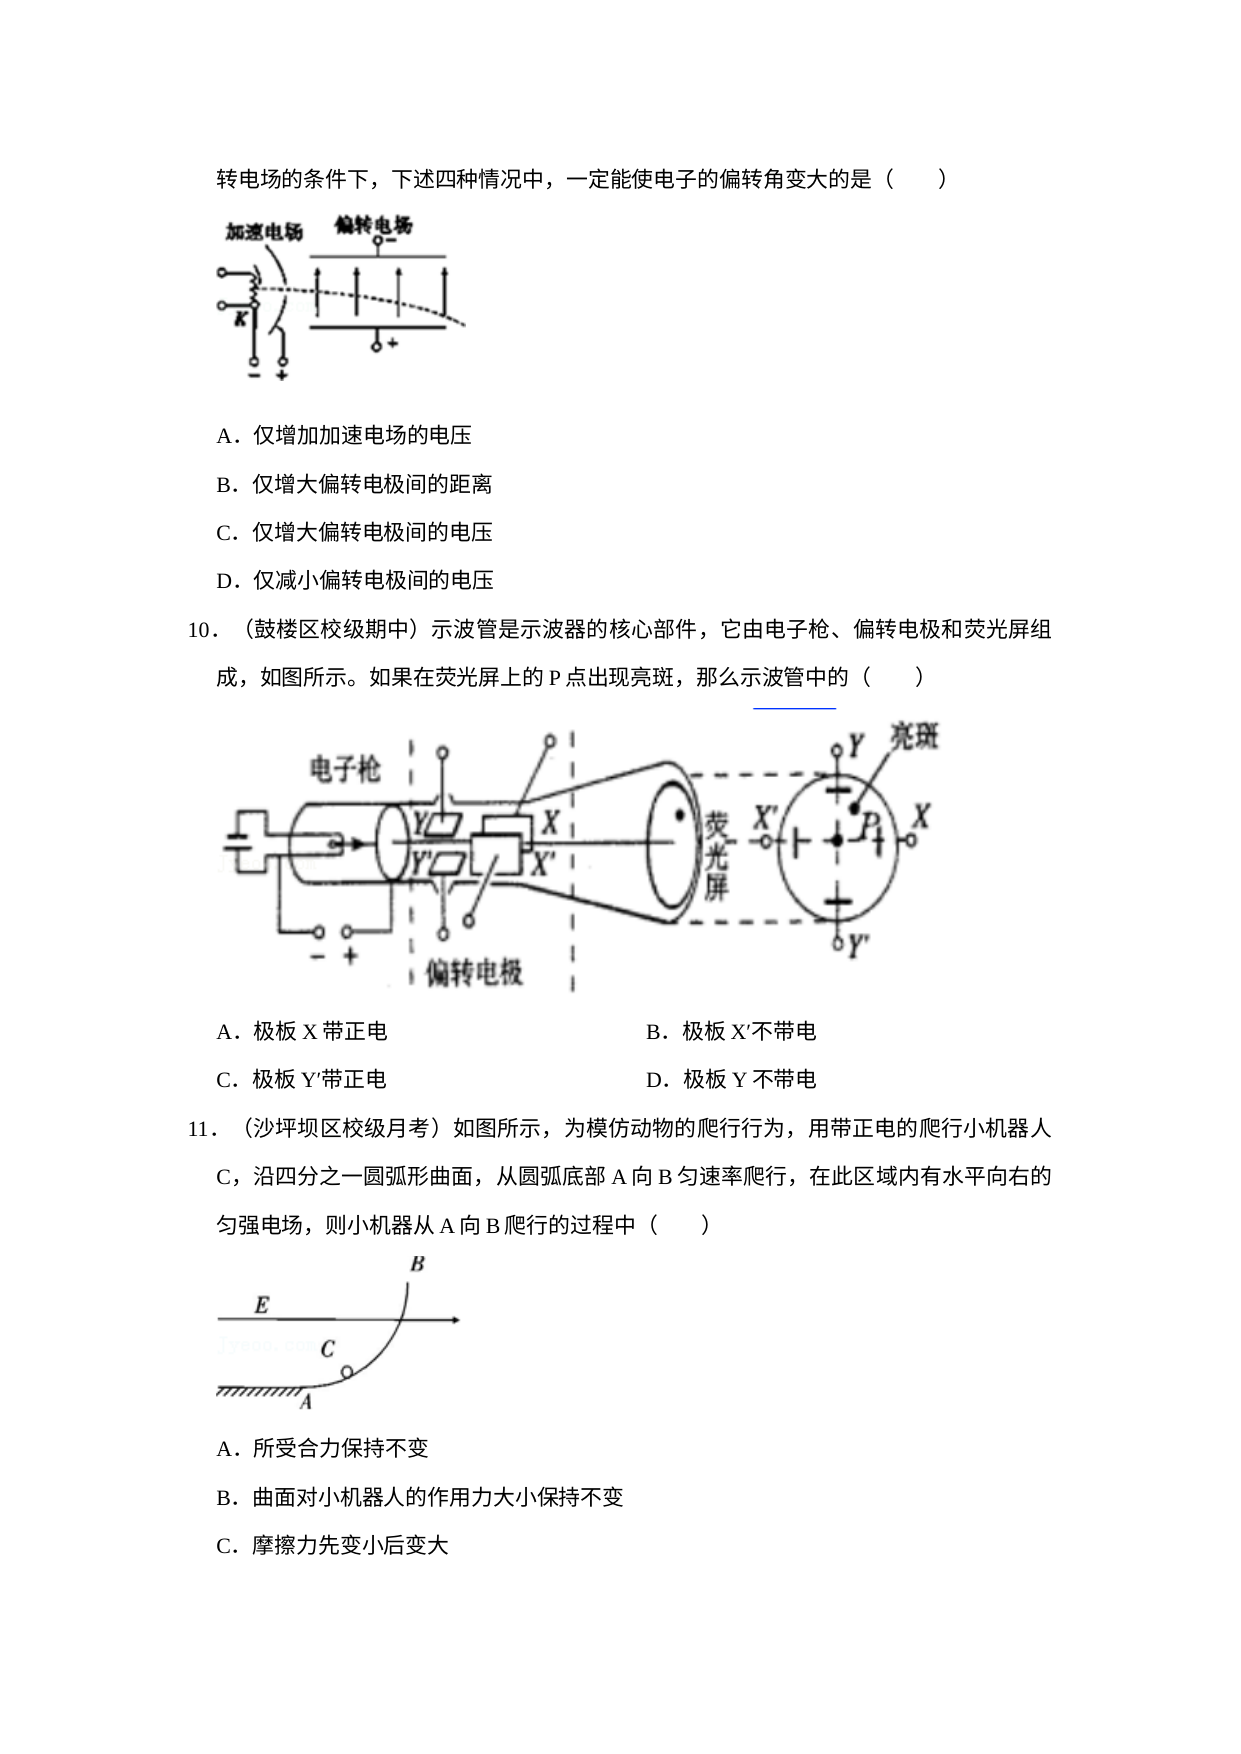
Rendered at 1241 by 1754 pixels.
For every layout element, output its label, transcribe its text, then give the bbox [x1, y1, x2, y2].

text B．曲面对小机器人的作用力大小保持不变 [187, 1479, 1053, 1512]
text B．仅增大偏转电极间的距离 [187, 466, 1053, 499]
picture [216, 210, 466, 381]
text A．仅增加加速电场的电压 [187, 418, 1053, 450]
picture [216, 708, 946, 998]
text 10．（鼓楼区校级期中）示波管是示波器的核心部件，它由电子枪、偏转电极和荧光屏组成，如图所示。如果在荧光屏上的P点出现亮斑，那么示波管中的（ ） [187, 611, 1053, 692]
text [187, 162, 1053, 194]
text C．极板Y′带正电 D．极板Y不带电 [187, 1062, 1053, 1094]
text C．仅增大偏转电极间的电压 [187, 514, 1053, 547]
text D．仅减小偏转电极间的电压 [187, 563, 1053, 595]
text A．所受合力保持不变 [187, 1431, 1053, 1463]
picture [216, 1256, 465, 1414]
text 11．（沙坪坝区校级月考）如图所示，为模仿动物的爬行行为，用带正电的爬行小机器人C，沿四分之一圆弧形曲面，从圆弧底部A向B匀速率爬行，在此区域内有水平向右的匀强电场，则小机器从A向B爬行的过程中（ ） [187, 1110, 1053, 1240]
text C．摩擦力先变小后变大 [187, 1528, 1053, 1560]
text A．极板X带正电 B．极板X′不带电 [187, 1013, 1053, 1046]
